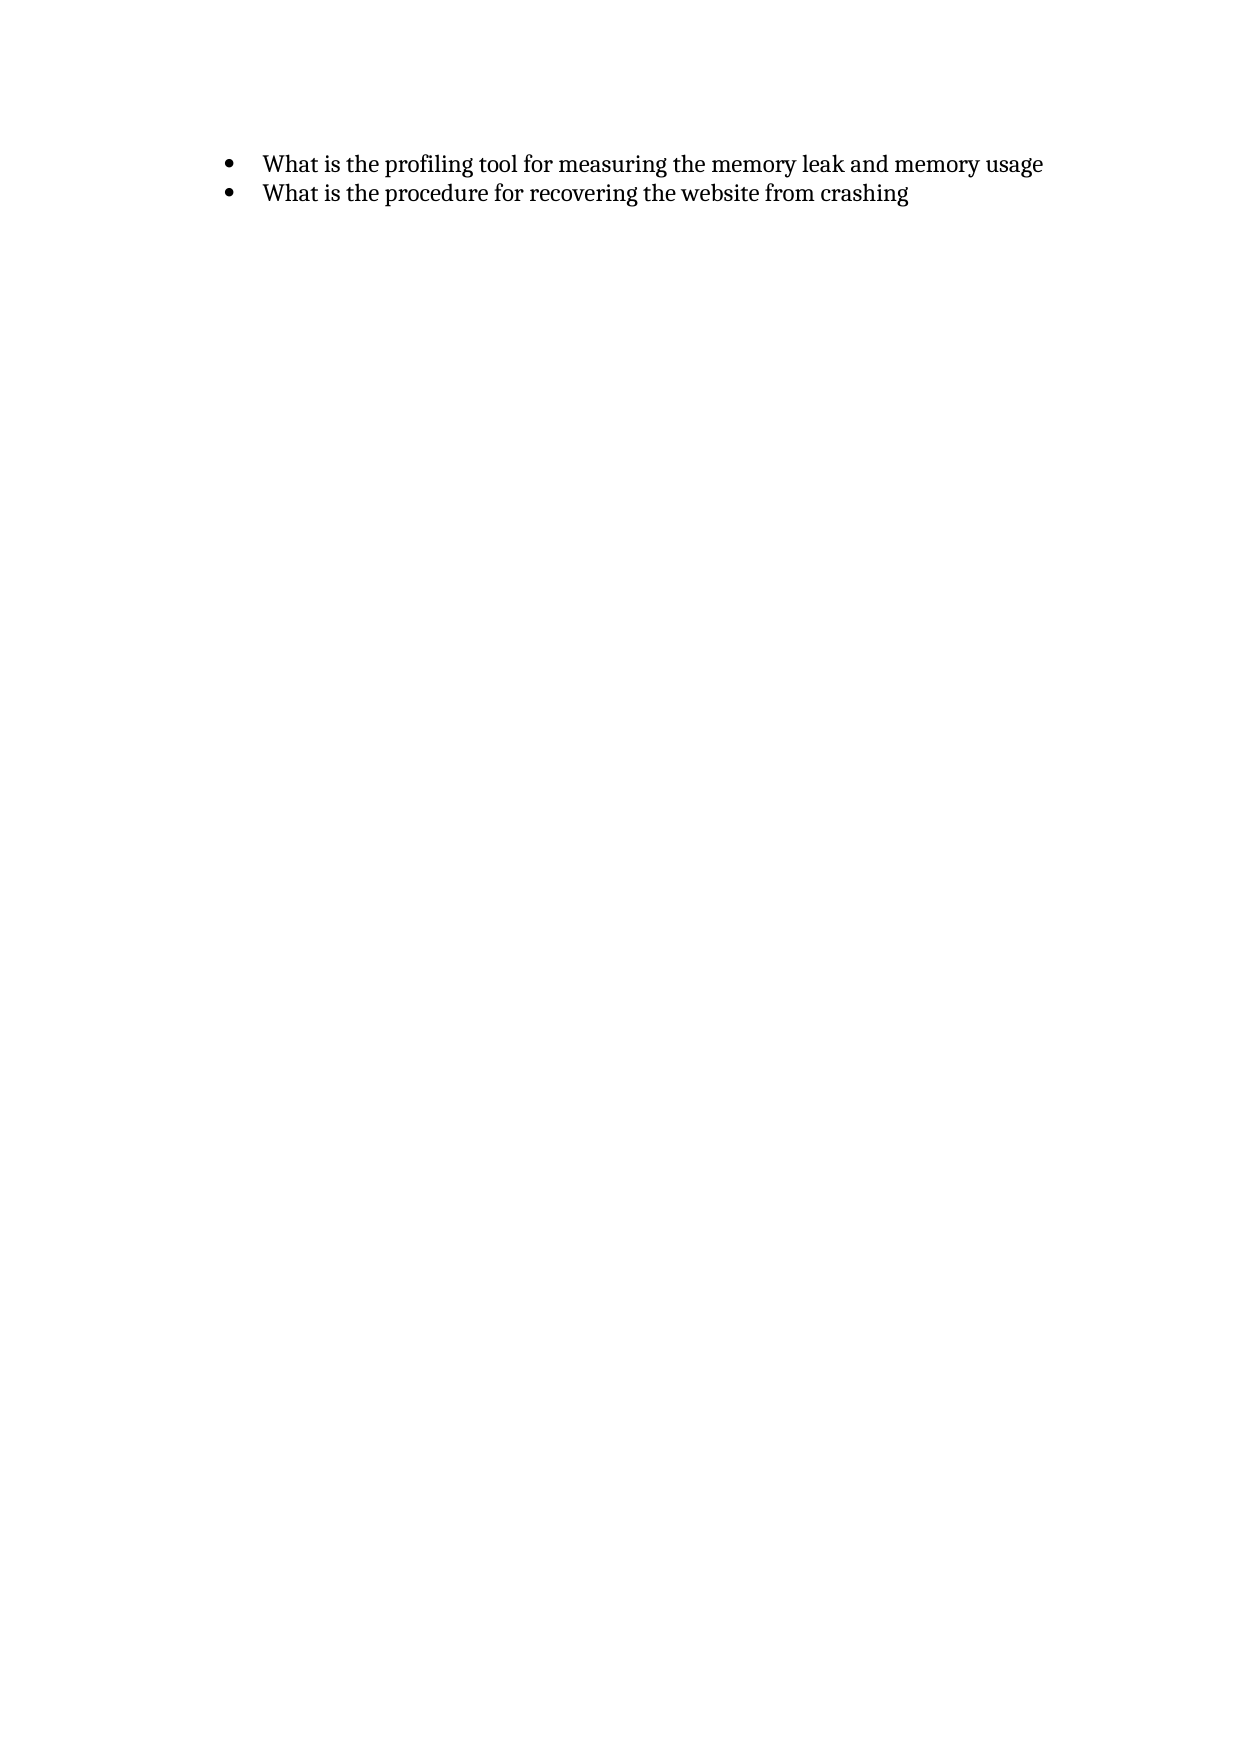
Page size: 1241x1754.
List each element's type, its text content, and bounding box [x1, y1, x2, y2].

list What is the procedure for recovering the website from crashing [225, 179, 1053, 207]
list What is the profiling tool for measuring the memory leak and memory usage [225, 150, 1053, 179]
